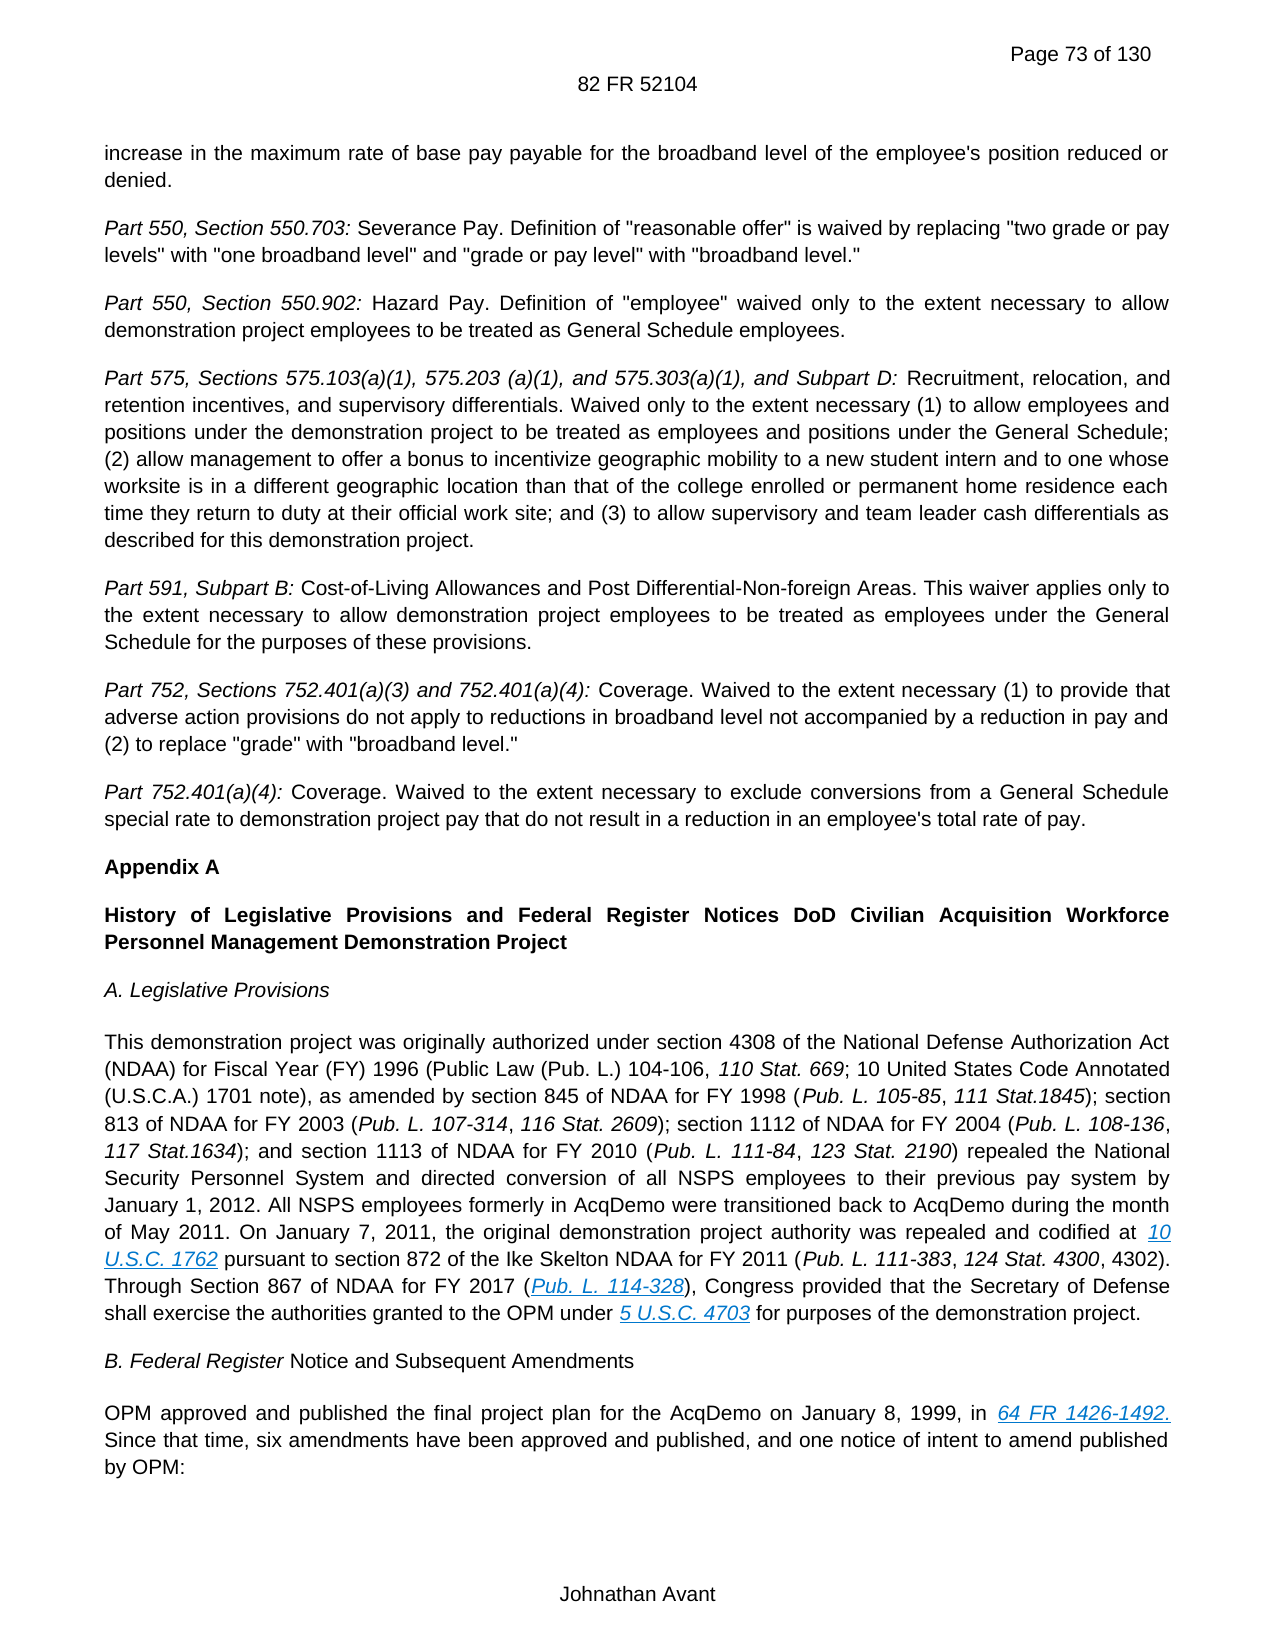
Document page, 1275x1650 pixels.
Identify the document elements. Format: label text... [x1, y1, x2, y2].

text OPM approved and published the final project plan for the AcqDemo on January 8, 1999, in 64 FR 1426-1492. Since that time, six amendments have been approved and published, and one notice of intent to amend published by OPM: [104, 1398, 1171, 1479]
text This demonstration project was originally authorized under section 4308 of the National Defense Authorization Act (NDAA) for Fiscal Year (FY) 1996 (Public Law (Pub. L.) 104-106, 110 Stat. 669; 10 United States Code Annotated (U.S.C.A.) 1701 note), as amended by section 845 of NDAA for FY 1998 (Pub. L. 105-85, 111 Stat.1845); section 813 of NDAA for FY 2003 (Pub. L. 107-314, 116 Stat. 2609); section 1112 of NDAA for FY 2004 (Pub. L. 108-136, 117 Stat.1634); and section 1113 of NDAA for FY 2010 (Pub. L. 111-84, 123 Stat. 2190) repealed the National Security Personnel System and directed conversion of all NSPS employees to their previous pay system by January 1, 2012. All NSPS employees formerly in AcqDemo were transitioned back to AcqDemo during the month of May 2011. On January 7, 2011, the original demonstration project authority was repealed and codified at 10 U.S.C. 1762 pursuant to section 872 of the Ike Skelton NDAA for FY 2011 (Pub. L. 111-383, 124 Stat. 4300, 4302). Through Section 867 of NDAA for FY 2017 (Pub. L. 114-328), Congress provided that the Secretary of Defense shall exercise the authorities granted to the OPM under 5 U.S.C. 4703 for purposes of the demonstration project. [104, 1027, 1171, 1325]
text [104, 137, 1171, 192]
text Part 575, Sections 575.103(a)(1), 575.203 (a)(1), and 575.303(a)(1), and Subpart D: Recruitment, relocation, and retention incentives, and supervisory differentials. Waived only to the extent necessary (1) to allow employees and positions under the demonstration project to be treated as employees and positions under the General Schedule; (2) allow management to offer a bonus to incentivize geographic mobility to a new student intern and to one whose worksite is in a different geographic location than that of the college enrolled or permanent home residence each time they return to duty at their official work site; and (3) to allow supervisory and team leader cash differentials as described for this demonstration project. [104, 362, 1171, 552]
text Part 550, Section 550.703: Severance Pay. Definition of "reasonable offer" is waived by replacing "two grade or pay levels" with "one broadband level" and "grade or pay level" with "broadband level." [104, 212, 1171, 267]
text History of Legislative Provisions and Federal Register Notices DoD Civilian Acquisition Workforce Personnel Management Demonstration Project [104, 900, 1171, 954]
text B. Federal Register Notice and Subsequent Amendments [104, 1346, 1171, 1373]
text A. Legislative Provisions [104, 975, 1171, 1002]
text Part 591, Subpart B: Cost-of-Living Allowances and Post Differential-Non-foreign Areas. This waiver applies only to the extent necessary to allow demonstration project employees to be treated as employees under the General Schedule for the purposes of these provisions. [104, 573, 1171, 654]
text Part 752, Sections 752.401(a)(3) and 752.401(a)(4): Coverage. Waived to the extent necessary (1) to provide that adverse action provisions do not apply to reductions in broadband level not accompanied by a reduction in pay and (2) to replace "grade" with "broadband level." [104, 675, 1171, 756]
text Part 752.401(a)(4): Coverage. Waived to the extent necessary to exclude conversions from a General Schedule special rate to demonstration project pay that do not result in a reduction in an employee's total rate of pay. [104, 777, 1171, 831]
text Part 550, Section 550.902: Hazard Pay. Definition of "employee" waived only to the extent necessary to allow demonstration project employees to be treated as General Schedule employees. [104, 287, 1171, 342]
text Appendix A [104, 852, 1171, 879]
